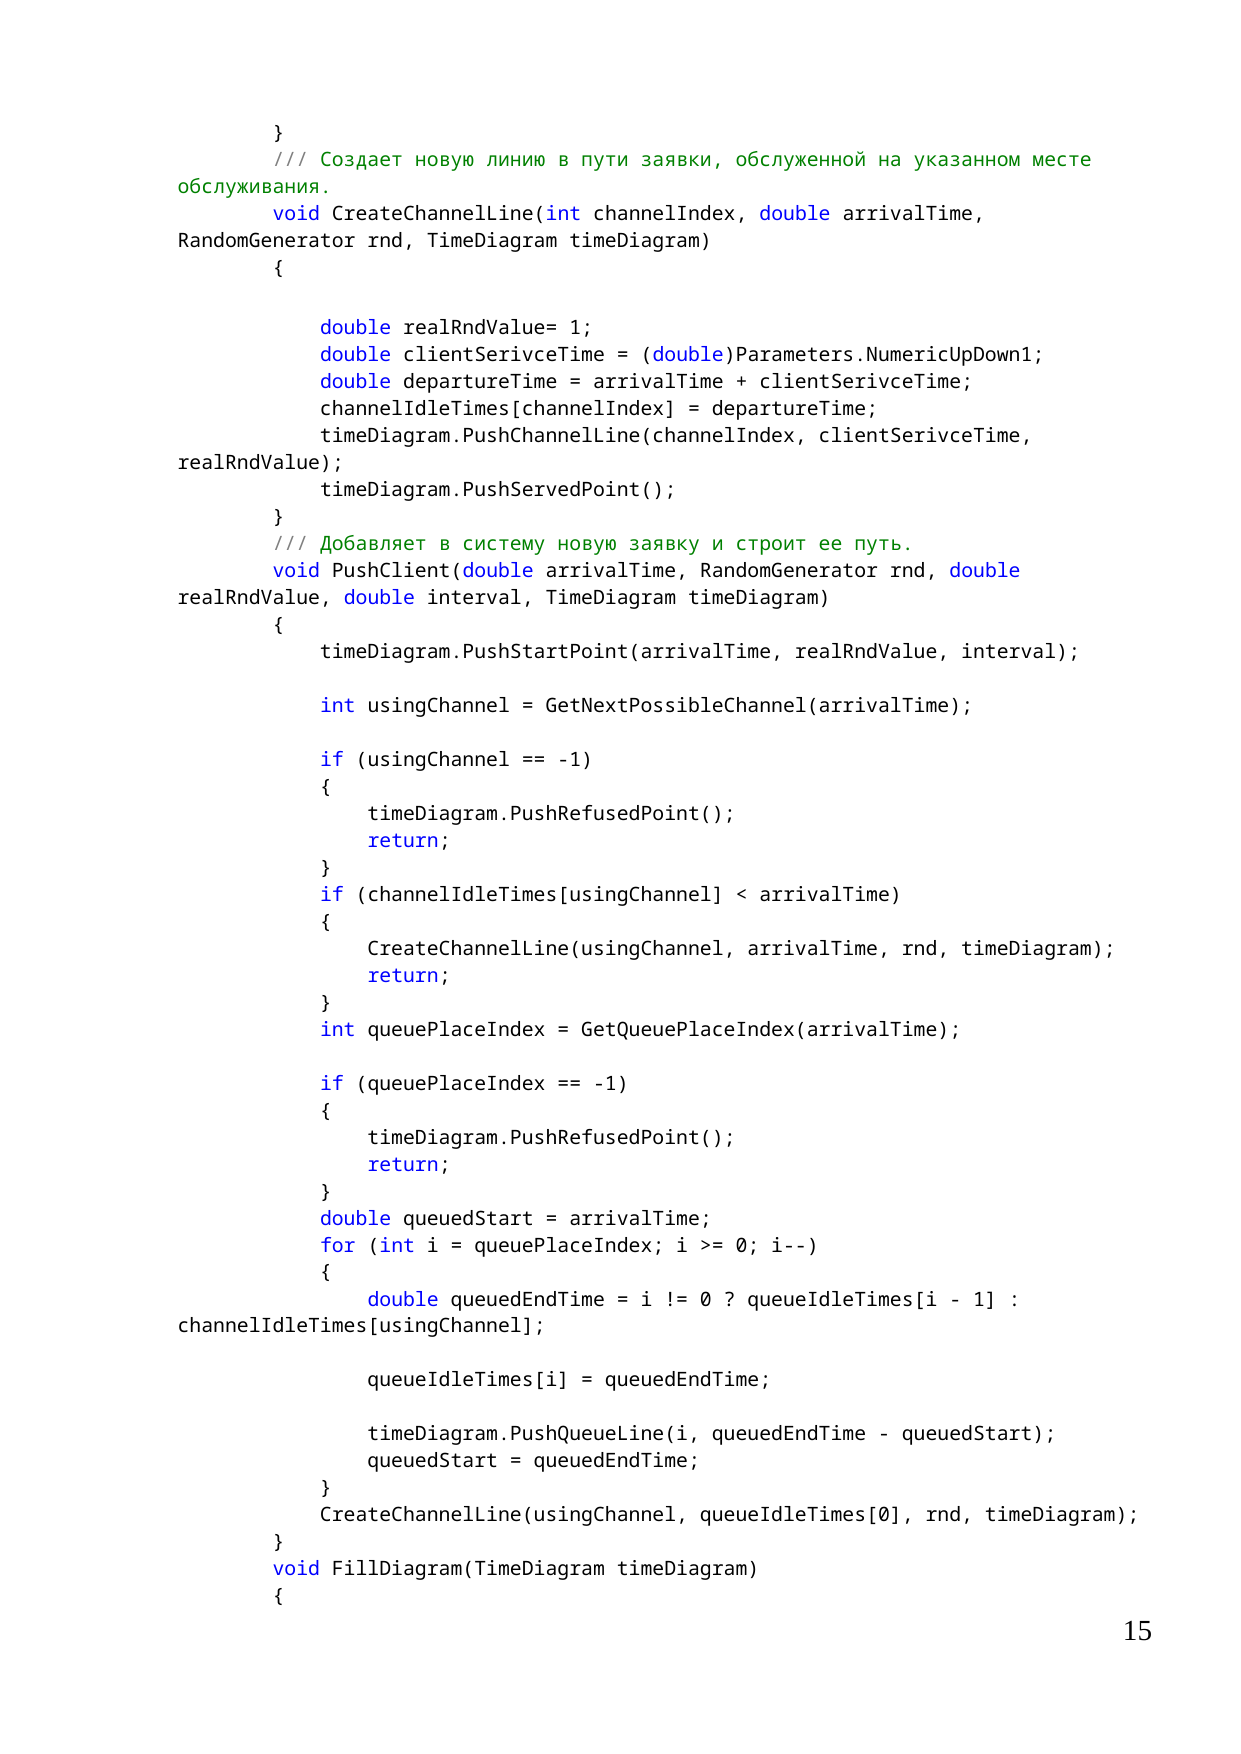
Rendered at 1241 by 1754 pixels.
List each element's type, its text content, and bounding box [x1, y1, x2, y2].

text double queuedStart = arrivalTime; [177, 1204, 1152, 1231]
text { [177, 907, 1152, 934]
text /// Добавляет в систему новую заявку и строит ее путь. [177, 529, 1152, 556]
text } [177, 853, 1152, 880]
text { [177, 610, 1152, 637]
text void PushClient(double arrivalTime, RandomGenerator rnd, double realRndValue, double interval, TimeDiagram timeDiagram) [177, 556, 1152, 610]
text timeDiagram.PushQueueLine(i, queuedEndTime - queuedStart); [177, 1420, 1152, 1447]
text channelIdleTimes[channelIndex] = departureTime; [177, 394, 1152, 421]
text } [177, 1177, 1152, 1204]
text queueIdleTimes[i] = queuedEndTime; [177, 1366, 1152, 1393]
text return; [177, 961, 1152, 988]
text if (usingChannel == -1) [177, 745, 1152, 772]
text int usingChannel = GetNextPossibleChannel(arrivalTime); [177, 691, 1152, 718]
text /// Создает новую линию в пути заявки, обслуженной на указанном месте обслуживания. [177, 145, 1152, 199]
text if (queuePlaceIndex == -1) [177, 1069, 1152, 1096]
text timeDiagram.PushRefusedPoint(); [177, 1123, 1152, 1150]
text if (channelIdleTimes[usingChannel] < arrivalTime) [177, 880, 1152, 907]
text timeDiagram.PushStartPoint(arrivalTime, realRndValue, interval); [177, 637, 1152, 664]
text return; [177, 826, 1152, 853]
text double clientSerivceTime = (double)Parameters.NumericUpDown1; [177, 341, 1152, 367]
text CreateChannelLine(usingChannel, queueIdleTimes[0], rnd, timeDiagram); [177, 1501, 1152, 1528]
text int queuePlaceIndex = GetQueuePlaceIndex(arrivalTime); [177, 1015, 1152, 1042]
text for (int i = queuePlaceIndex; i >= 0; i--) [177, 1231, 1152, 1258]
text queuedStart = queuedEndTime; [177, 1447, 1152, 1474]
text double queuedEndTime = i != 0 ? queueIdleTimes[i - 1] : channelIdleTimes[usingChannel]; [177, 1285, 1152, 1339]
text { [177, 772, 1152, 799]
text void CreateChannelLine(int channelIndex, double arrivalTime, RandomGenerator rnd, TimeDiagram timeDiagram) [177, 199, 1152, 253]
text return; [177, 1150, 1152, 1177]
text } [177, 1474, 1152, 1501]
text { [177, 1096, 1152, 1123]
text { [177, 1258, 1152, 1285]
text } [177, 988, 1152, 1015]
text } [177, 1528, 1152, 1554]
text { [177, 253, 1152, 280]
text { [177, 1582, 1152, 1608]
text timeDiagram.PushServedPoint(); [177, 475, 1152, 502]
text double departureTime = arrivalTime + clientSerivceTime; [177, 367, 1152, 394]
text void FillDiagram(TimeDiagram timeDiagram) [177, 1554, 1152, 1582]
text } [177, 502, 1152, 529]
text timeDiagram.PushChannelLine(channelIndex, clientSerivceTime, realRndValue); [177, 421, 1152, 475]
text double realRndValue= 1; [177, 313, 1152, 341]
text timeDiagram.PushRefusedPoint(); [177, 799, 1152, 826]
text CreateChannelLine(usingChannel, arrivalTime, rnd, timeDiagram); [177, 934, 1152, 961]
text } [177, 118, 1152, 145]
